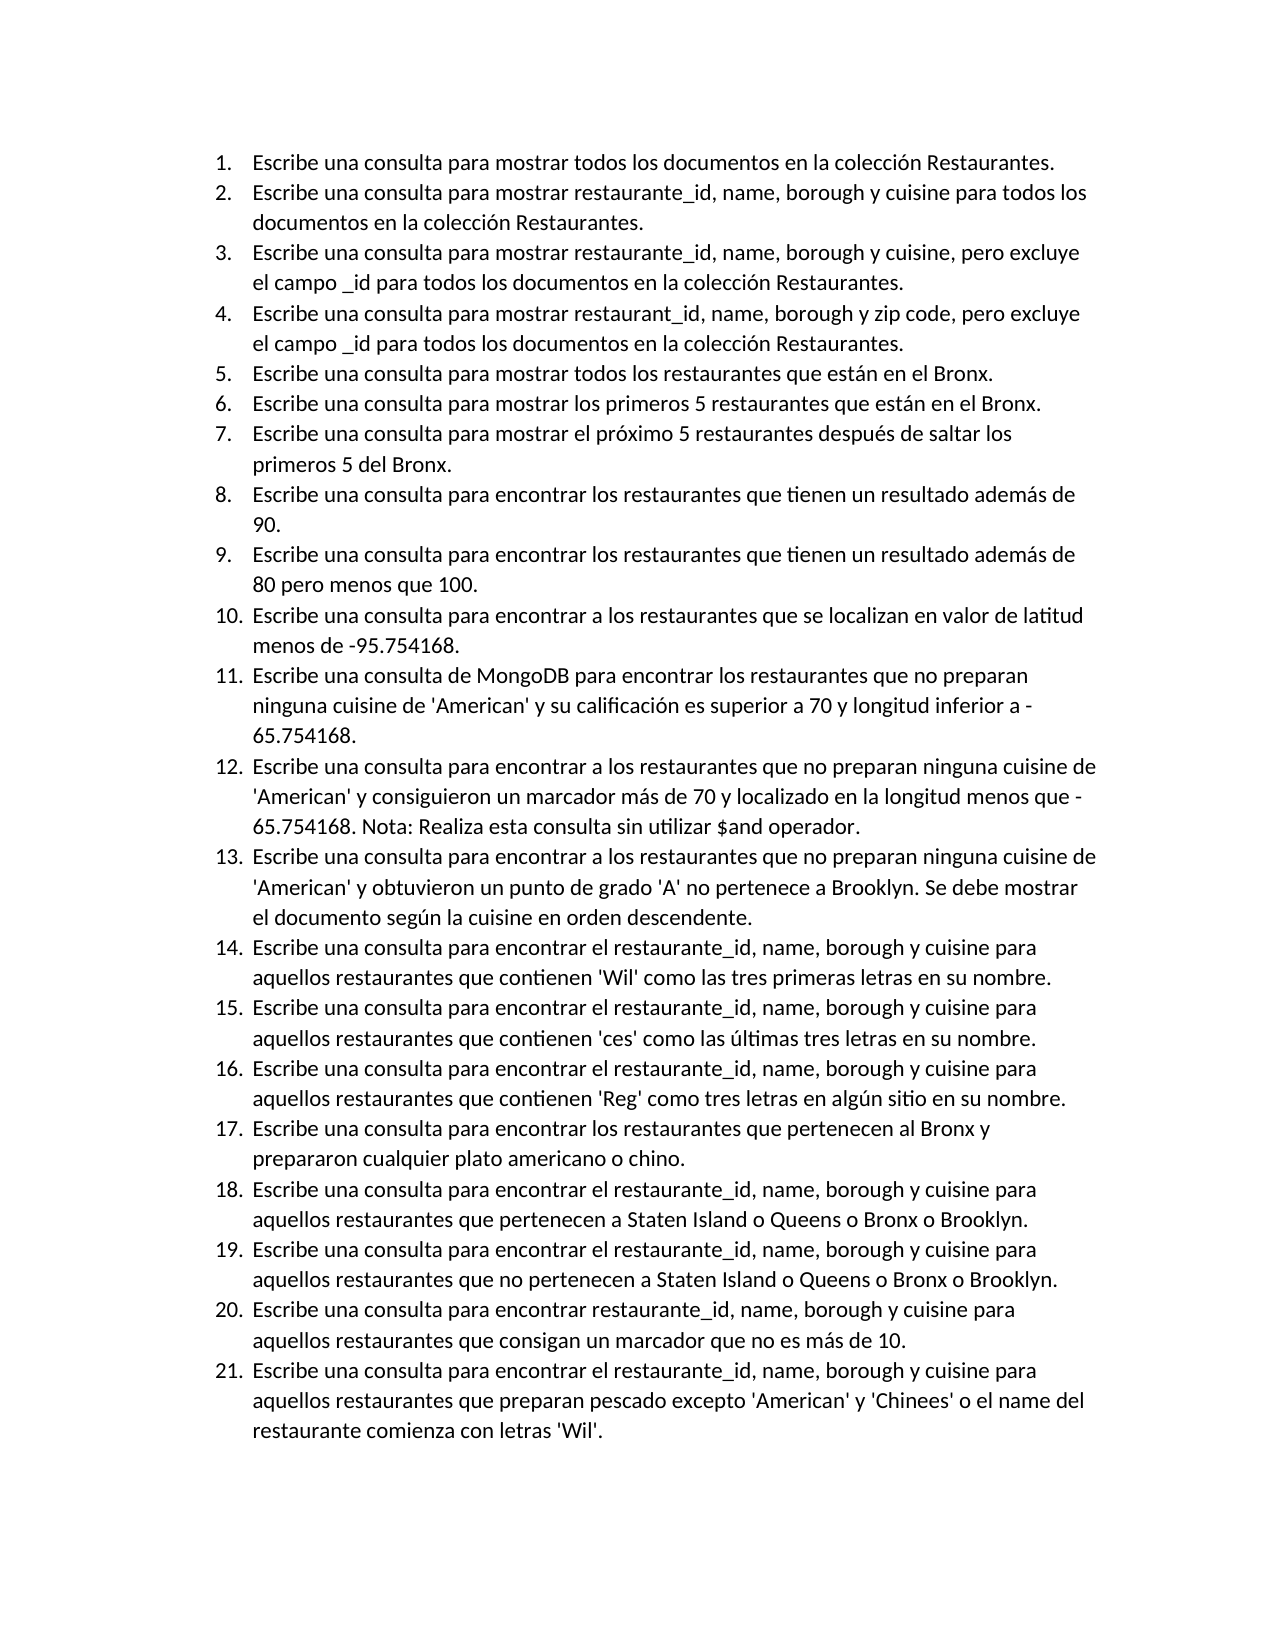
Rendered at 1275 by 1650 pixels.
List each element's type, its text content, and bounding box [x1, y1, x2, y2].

list Escribe una consulta para encontrar el restaurante_id, name, borough y cuisine para aquellos restaurantes que contienen 'Reg' como tres letras en algún sitio en su nombre. [215, 1054, 1098, 1112]
list Escribe una consulta para encontrar los restaurantes que tienen un resultado además de 80 pero menos que 100. [215, 540, 1098, 598]
list Escribe una consulta para encontrar los restaurantes que tienen un resultado además de 90. [215, 480, 1098, 538]
list Escribe una consulta para mostrar restaurant_id, name, borough y zip code, pero excluye el campo _id para todos los documentos en la colección Restaurantes. [215, 299, 1098, 357]
list Escribe una consulta para encontrar el restaurante_id, name, borough y cuisine para aquellos restaurantes que pertenecen a Staten Island o Queens o Bronx o Brooklyn. [215, 1175, 1098, 1233]
list Escribe una consulta para mostrar los primeros 5 restaurantes que están en el Bronx. [215, 389, 1098, 417]
list Escribe una consulta para encontrar el restaurante_id, name, borough y cuisine para aquellos restaurantes que preparan pescado excepto 'American' y 'Chinees' o el name del restaurante comienza con letras 'Wil'. [215, 1356, 1098, 1444]
list Escribe una consulta para encontrar a los restaurantes que no preparan ninguna cuisine de 'American' y consiguieron un marcador más de 70 y localizado en la longitud menos que -65.754168. Nota: Realiza esta consulta sin utilizar $and operador. [215, 752, 1098, 840]
list Escribe una consulta para encontrar el restaurante_id, name, borough y cuisine para aquellos restaurantes que contienen 'Wil' como las tres primeras letras en su nombre. [215, 933, 1098, 991]
list Escribe una consulta para encontrar a los restaurantes que se localizan en valor de latitud menos de -95.754168. [215, 601, 1098, 659]
list Escribe una consulta para mostrar todos los restaurantes que están en el Bronx. [215, 359, 1098, 387]
list Escribe una consulta para encontrar a los restaurantes que no preparan ninguna cuisine de 'American' y obtuvieron un punto de grado 'A' no pertenece a Brooklyn. Se debe mostrar el documento según la cuisine en orden descendente. [215, 842, 1098, 931]
list Escribe una consulta para encontrar restaurante_id, name, borough y cuisine para aquellos restaurantes que consigan un marcador que no es más de 10. [215, 1296, 1098, 1354]
list Escribe una consulta para encontrar el restaurante_id, name, borough y cuisine para aquellos restaurantes que contienen 'ces' como las últimas tres letras en su nombre. [215, 993, 1098, 1052]
list Escribe una consulta para encontrar los restaurantes que pertenecen al Bronx y prepararon cualquier plato americano o chino. [215, 1114, 1098, 1172]
list Escribe una consulta para mostrar el próximo 5 restaurantes después de saltar los primeros 5 del Bronx. [215, 419, 1098, 478]
list Escribe una consulta de MongoDB para encontrar los restaurantes que no preparan ninguna cuisine de 'American' y su calificación es superior a 70 y longitud inferior a -65.754168. [215, 661, 1098, 749]
list Escribe una consulta para encontrar el restaurante_id, name, borough y cuisine para aquellos restaurantes que no pertenecen a Staten Island o Queens o Bronx o Brooklyn. [215, 1235, 1098, 1293]
list Escribe una consulta para mostrar restaurante_id, name, borough y cuisine, pero excluye el campo _id para todos los documentos en la colección Restaurantes. [215, 238, 1098, 296]
list Escribe una consulta para mostrar restaurante_id, name, borough y cuisine para todos los documentos en la colección Restaurantes. [215, 178, 1098, 236]
list Escribe una consulta para mostrar todos los documentos en la colección Restaurantes. [215, 148, 1098, 176]
